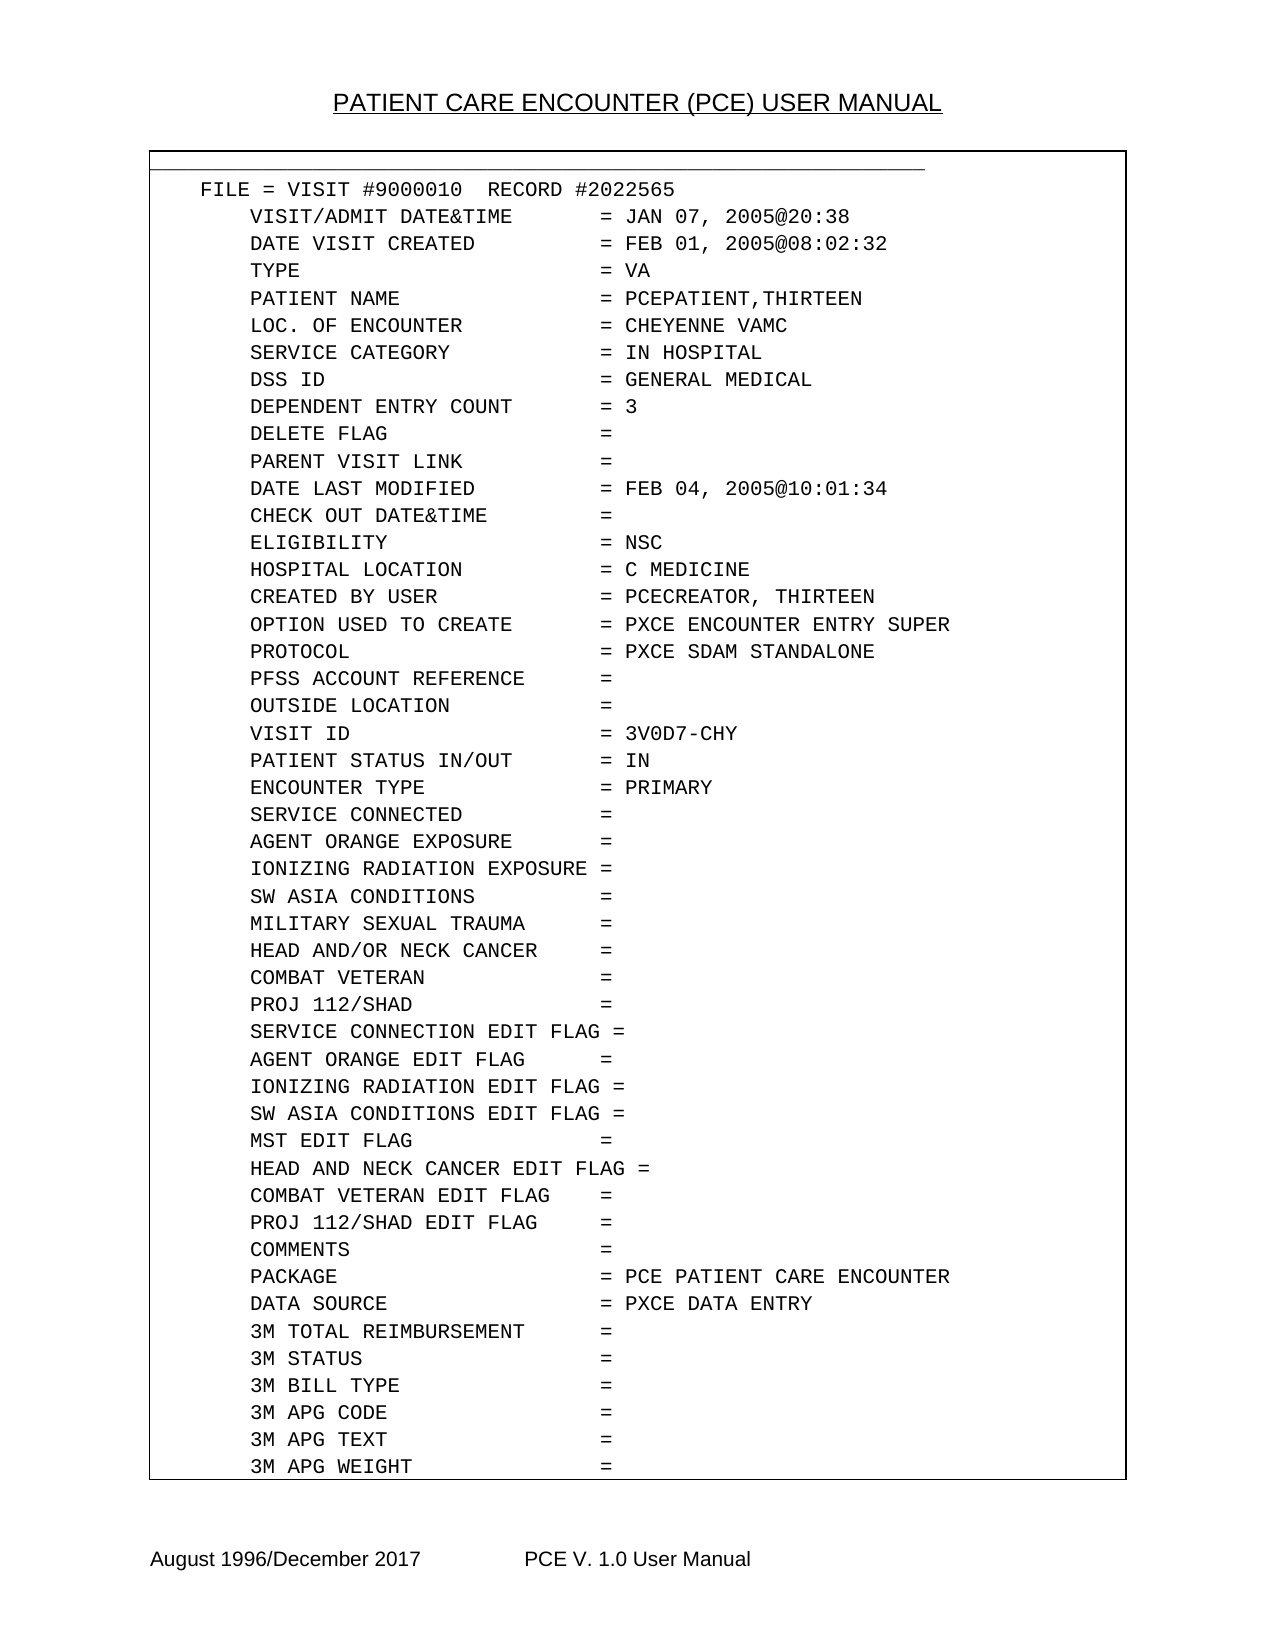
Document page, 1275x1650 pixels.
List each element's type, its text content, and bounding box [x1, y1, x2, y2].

text ELIGIBILITY = NSC [150, 531, 1125, 556]
text VISIT/ADMIT DATE&TIME = JAN 07, 2005@20:38 [150, 204, 1125, 229]
text HEAD AND/OR NECK CANCER = [150, 938, 1125, 964]
text MILITARY SEXUAL TRAUMA = [150, 911, 1125, 936]
text LOC. OF ENCOUNTER = CHEYENNE VAMC [150, 313, 1125, 338]
text 3M BILL TYPE = [150, 1373, 1125, 1399]
text SW ASIA CONDITIONS EDIT FLAG = [150, 1102, 1125, 1127]
text TYPE = VA [150, 259, 1125, 284]
text SERVICE CATEGORY = IN HOSPITAL [150, 340, 1125, 366]
text VISIT ID = 3V0D7-CHY [150, 721, 1125, 746]
text DELETE FLAG = [150, 422, 1125, 447]
text COMBAT VETERAN = [150, 966, 1125, 991]
text CHECK OUT DATE&TIME = [150, 503, 1125, 529]
text PFSS ACCOUNT REFERENCE = [150, 667, 1125, 692]
text IONIZING RADIATION EXPOSURE = [150, 857, 1125, 882]
text AGENT ORANGE EDIT FLAG = [150, 1047, 1125, 1072]
text ______________________________________________________________ [150, 152, 1125, 175]
text ENCOUNTER TYPE = PRIMARY [150, 775, 1125, 801]
text DATA SOURCE = PXCE DATA ENTRY [150, 1292, 1125, 1317]
text DSS ID = GENERAL MEDICAL [150, 367, 1125, 393]
text DATE VISIT CREATED = FEB 01, 2005@08:02:32 [150, 232, 1125, 257]
text PACKAGE = PCE PATIENT CARE ENCOUNTER [150, 1265, 1125, 1290]
text SERVICE CONNECTED = [150, 802, 1125, 828]
text IONIZING RADIATION EDIT FLAG = [150, 1074, 1125, 1099]
text DATE LAST MODIFIED = FEB 04, 2005@10:01:34 [150, 476, 1125, 501]
text COMBAT VETERAN EDIT FLAG = [150, 1183, 1125, 1208]
text 3M APG CODE = [150, 1401, 1125, 1426]
text 3M APG TEXT = [150, 1428, 1125, 1453]
text PARENT VISIT LINK = [150, 449, 1125, 474]
text OUTSIDE LOCATION = [150, 694, 1125, 719]
text PROJ 112/SHAD = [150, 993, 1125, 1018]
text CREATED BY USER = PCECREATOR, THIRTEEN [150, 585, 1125, 610]
text MST EDIT FLAG = [150, 1129, 1125, 1154]
text FILE = VISIT #9000010 RECORD #2022565 [150, 177, 1125, 202]
text HOSPITAL LOCATION = C MEDICINE [150, 558, 1125, 583]
text 3M STATUS = [150, 1346, 1125, 1371]
text COMMENTS = [150, 1237, 1125, 1263]
text PATIENT NAME = PCEPATIENT,THIRTEEN [150, 286, 1125, 311]
text 3M TOTAL REIMBURSEMENT = [150, 1319, 1125, 1344]
text PROJ 112/SHAD EDIT FLAG = [150, 1210, 1125, 1236]
text OPTION USED TO CREATE = PXCE ENCOUNTER ENTRY SUPER [150, 612, 1125, 637]
text HEAD AND NECK CANCER EDIT FLAG = [150, 1156, 1125, 1181]
text PATIENT STATUS IN/OUT = IN [150, 748, 1125, 773]
text SW ASIA CONDITIONS = [150, 884, 1125, 909]
text PROTOCOL = PXCE SDAM STANDALONE [150, 639, 1125, 664]
text 3M APG WEIGHT = [150, 1455, 1125, 1479]
text AGENT ORANGE EXPOSURE = [150, 830, 1125, 855]
text SERVICE CONNECTION EDIT FLAG = [150, 1020, 1125, 1045]
text DEPENDENT ENTRY COUNT = 3 [150, 395, 1125, 420]
